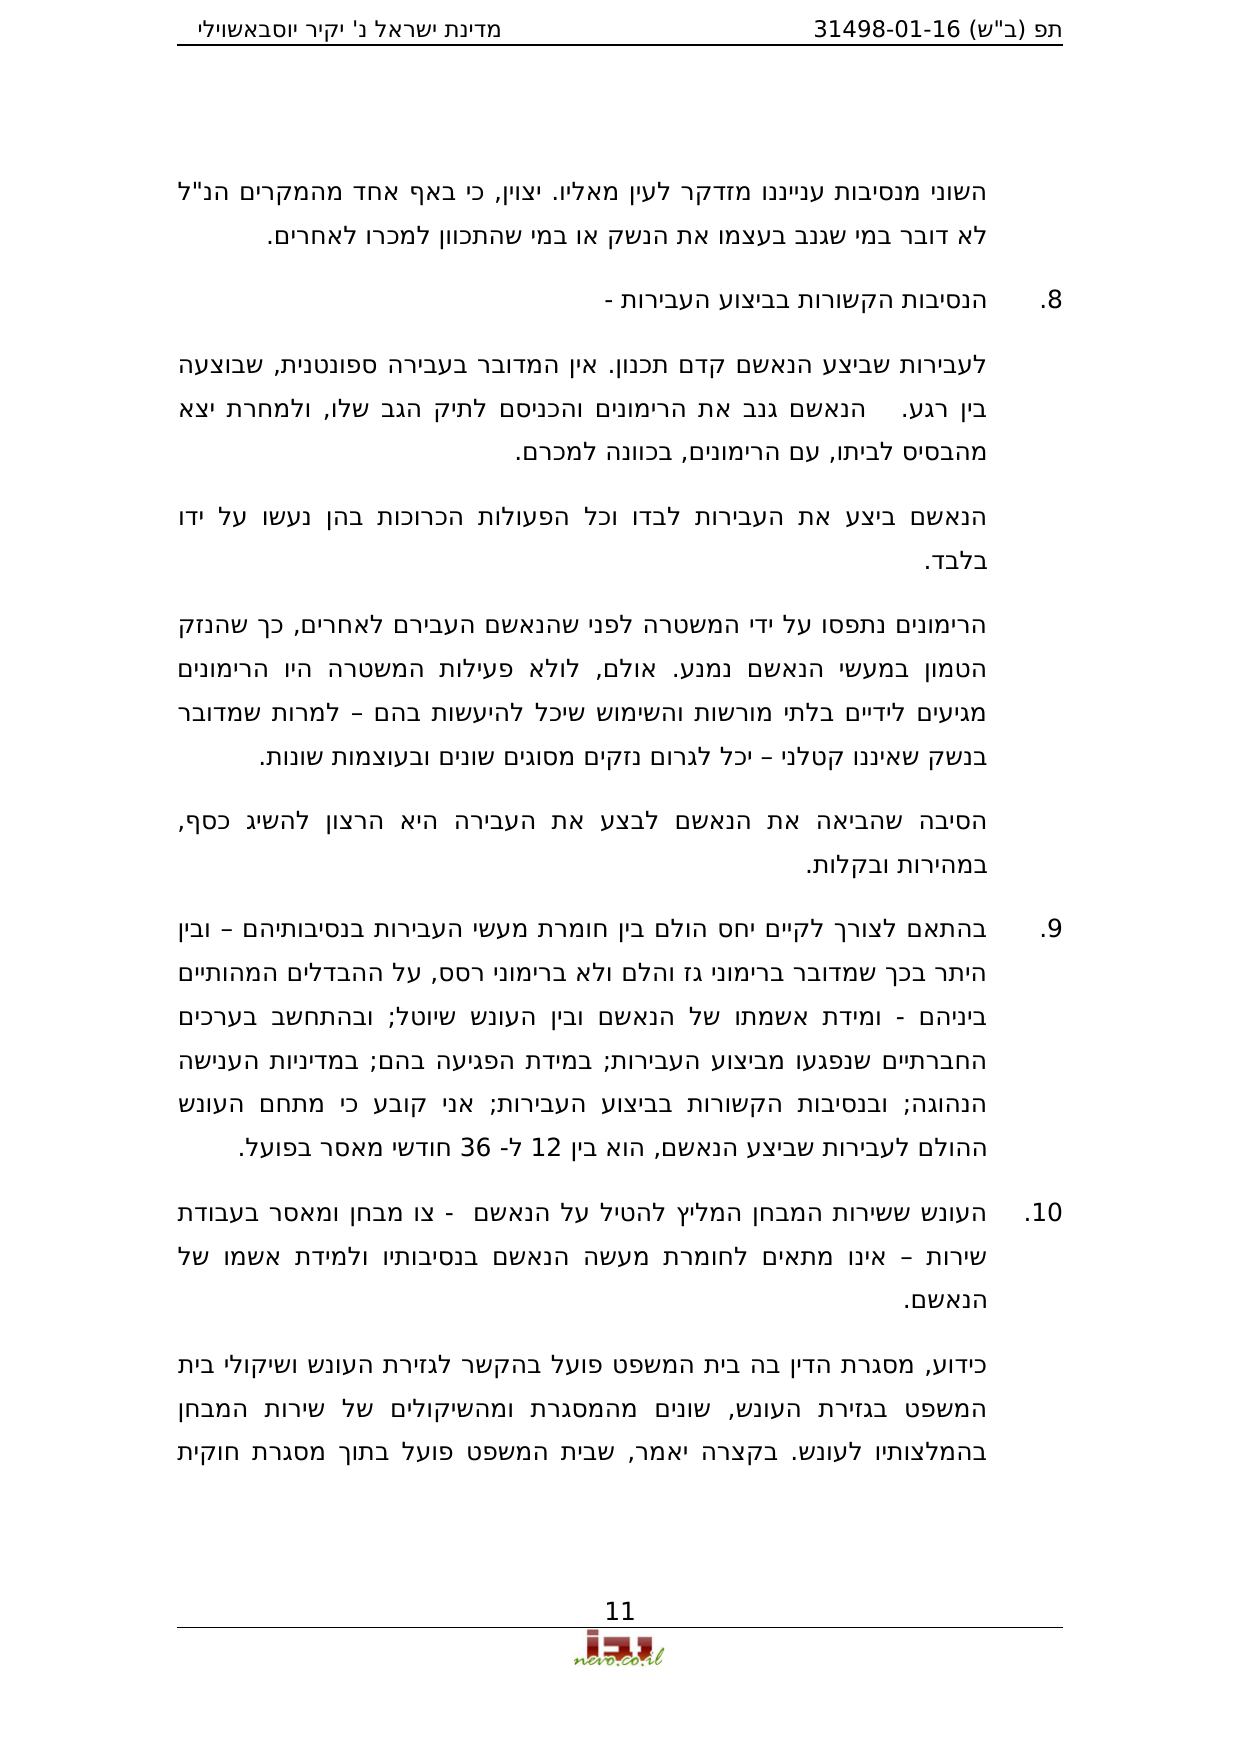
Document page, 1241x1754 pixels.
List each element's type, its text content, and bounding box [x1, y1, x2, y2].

text הרימונים נתפסו על ידי המשטרה לפני שהנאשם העבירם לאחרים, כך שהנזק הטמון במעשי הנאשם נמנע. אולם, לולא פעילות המשטרה היו הרימונים מגיעים לידיים בלתי מורשות והשימוש שיכל להיעשות בהם – למרות שמדובר בנשק שאיננו קטלני – יכל לגרום נזקים מסוגים שונים ובעוצמות שונות. [177, 611, 988, 771]
text הנאשם ביצע את העבירות לבדו וכל הפעולות הכרוכות בהן נעשו על ידו בלבד. [177, 502, 988, 575]
picture [574, 1629, 666, 1667]
text הסיבה שהביאה את הנאשם לבצע את העבירה היא הרצון להשיג כסף, במהירות ובקלות. [177, 806, 988, 879]
text לעבירות שביצע הנאשם קדם תכנון. אין המדובר בעבירה ספונטנית, שבוצעה בין רגע. הנאשם גנב את הרימונים והכניסם לתיק הגב שלו, ולמחרת יצא מהבסיס לביתו, עם הרימונים, בכוונה למכרם. [177, 350, 988, 467]
text 9. בהתאם לצורך לקיים יחס הולם בין חומרת מעשי העבירות בנסיבותיהם – ובין היתר בכך שמדובר ברימוני גז והלם ולא ברימוני רסס, על ההבדלים המהותיים ביניהם - ומידת אשמתו של הנאשם ובין העונש שיוטל; ובהתחשב בערכים החברתיים שנפגעו מביצוע העבירות; במידת הפגיעה בהם; במדיניות הענישה הנהוגה; ובנסיבות הקשורות בביצוע העבירות; אני קובע כי מתחם העונש ההולם לעבירות שביצע הנאשם, הוא בין 12 ל- 36 חודשי מאסר בפועל. [177, 915, 1063, 1163]
text השוני מנסיבות ענייננו מזדקר לעין מאליו. יצוין, כי באף אחד מהמקרים הנ"ל לא דובר במי שגנב בעצמו את הנשק או במי שהתכוון למכרו לאחרים. [177, 177, 988, 250]
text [177, 1350, 988, 1467]
text 10. העונש ששירות המבחן המליץ להטיל על הנאשם - צו מבחן ומאסר בעבודת שירות – אינו מתאים לחומרת מעשה הנאשם בנסיבותיו ולמידת אשמו של הנאשם. [177, 1198, 1063, 1315]
text 8. הנסיבות הקשורות בביצוע העבירות - [177, 286, 1063, 315]
